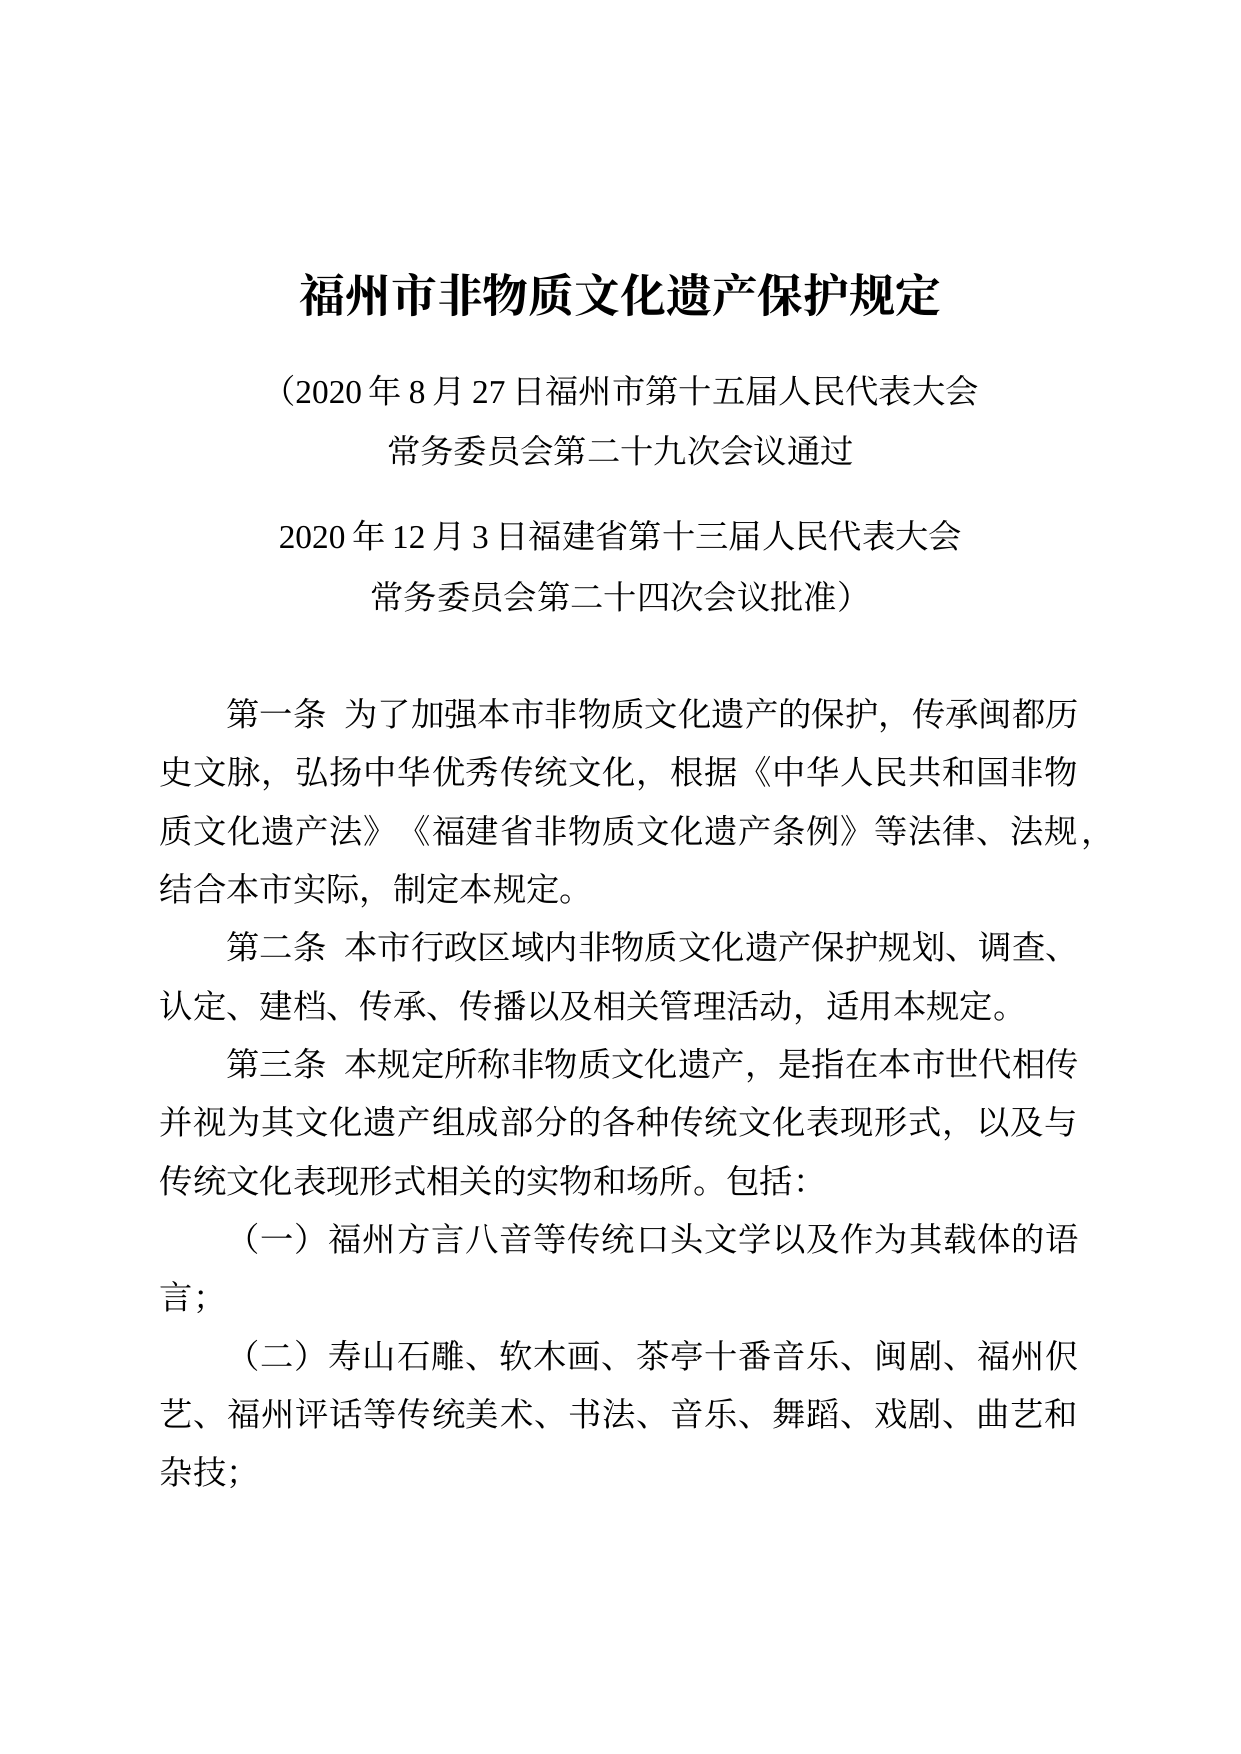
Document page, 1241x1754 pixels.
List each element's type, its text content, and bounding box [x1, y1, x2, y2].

text 福州市非物质文化遗产保护规定 [159, 264, 1081, 324]
text 第三条 本规定所称非物质文化遗产，是指在本市世代相传并视为其文化遗产组成部分的各种传统文化表现形式，以及与传统文化表现形式相关的实物和场所。包括： [159, 1030, 1081, 1205]
text 2020年12月3日福建省第十三届人民代表大会 [159, 498, 1081, 561]
text （一）福州方言八音等传统口头文学以及作为其载体的语言； [159, 1205, 1081, 1321]
text 第二条 本市行政区域内非物质文化遗产保护规划、调查、认定、建档、传承、传播以及相关管理活动，适用本规定。 [159, 913, 1081, 1030]
text 常务委员会第二十四次会议批准） [159, 561, 1081, 621]
text 第一条 为了加强本市非物质文化遗产的保护，传承闽都历史文脉，弘扬中华优秀传统文化，根据《中华人民共和国非物质文化遗产法》《福建省非物质文化遗产条例》等法律、法规，结合本市实际，制定本规定。 [159, 680, 1081, 913]
text （二）寿山石雕、软木画、茶亭十番音乐、闽剧、福州伬艺、福州评话等传统美术、书法、音乐、舞蹈、戏剧、曲艺和杂技； [159, 1321, 1081, 1496]
text （2020年8月27日福州市第十五届人民代表大会 [159, 355, 1081, 415]
text 常务委员会第二十九次会议通过 [159, 415, 1081, 476]
